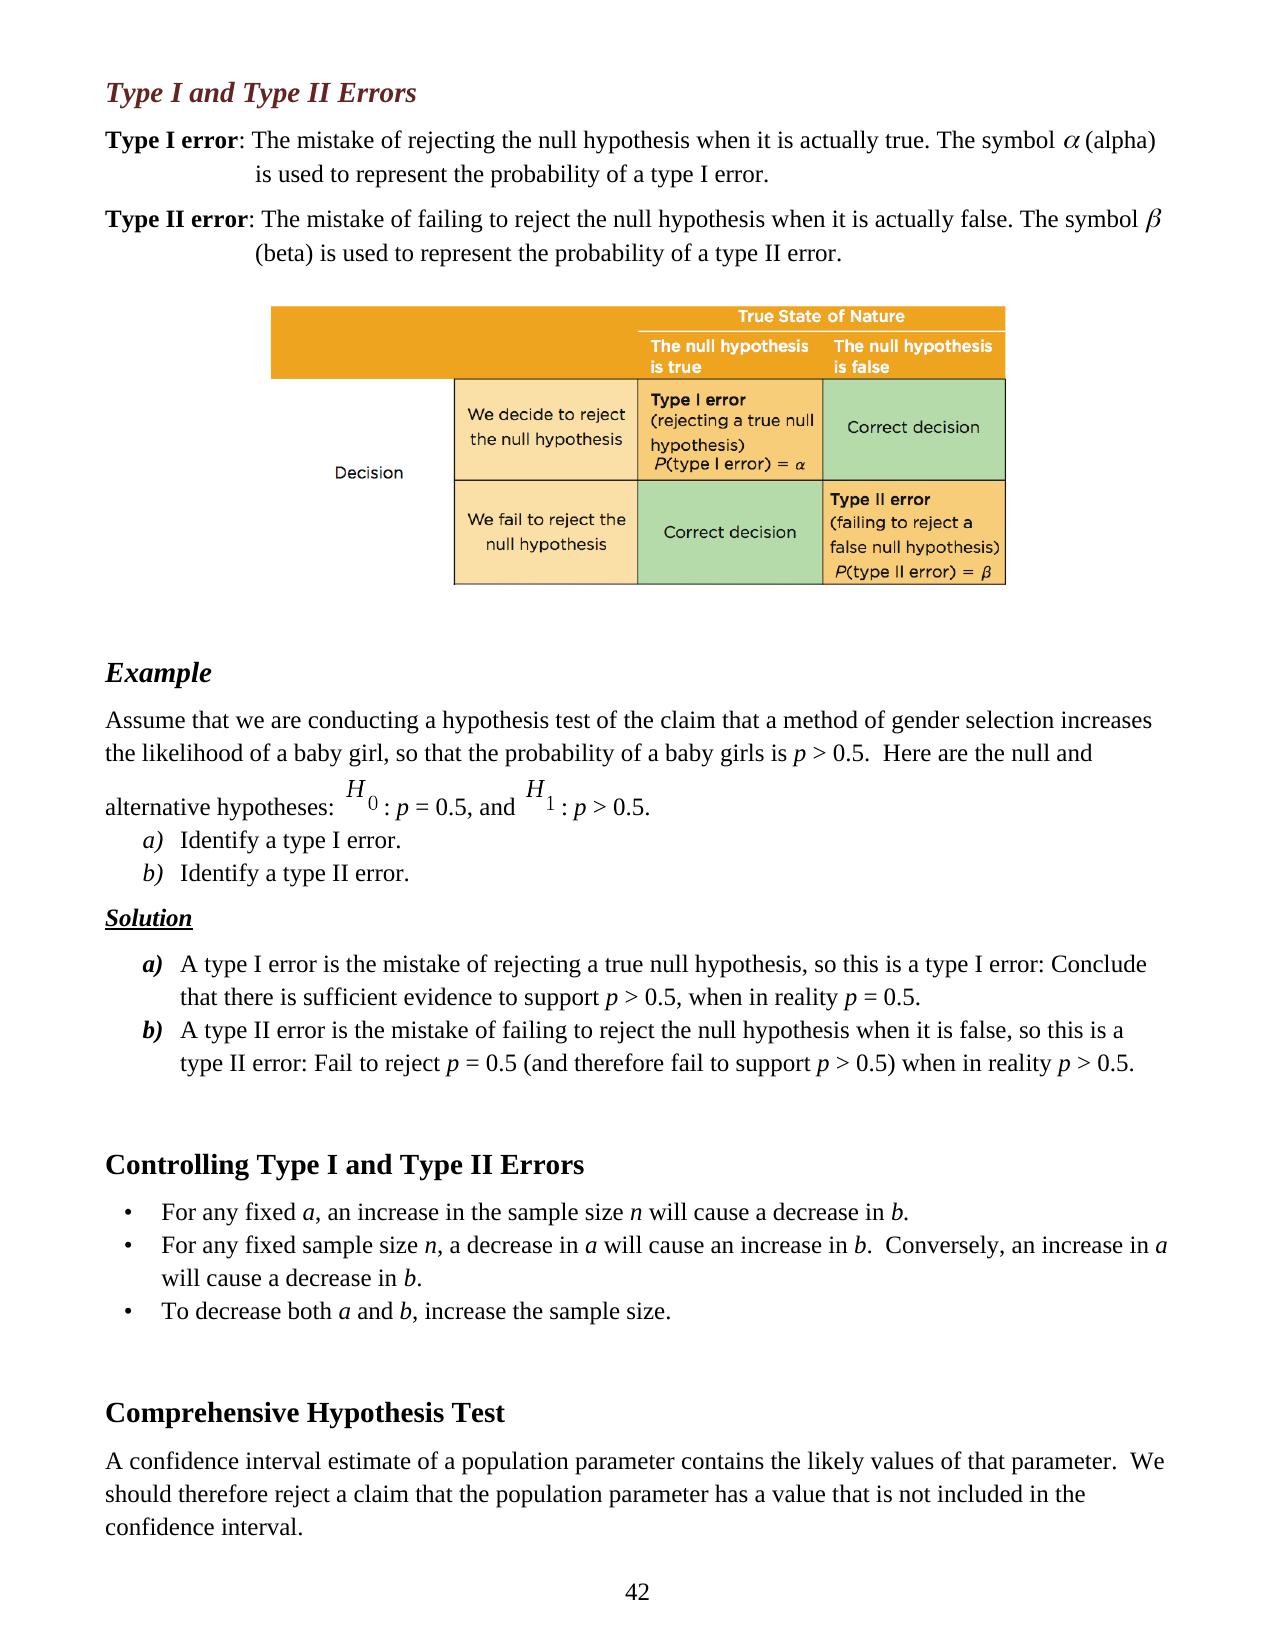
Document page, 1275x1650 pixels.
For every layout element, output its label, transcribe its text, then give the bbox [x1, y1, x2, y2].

text Type II error: The mistake of failing to reject the null hypothesis when it is actually false. The symbol (beta) is used to represent the probability of a type II error. [105, 204, 1170, 267]
text Controlling Type I and Type II Errors [105, 1147, 1170, 1181]
list Identify a type II error. [142, 858, 1170, 887]
list Identify a type I error. [142, 825, 1170, 853]
text Type I error: The mistake of rejecting the null hypothesis when it is actually true. The symbol (alpha) is used to represent the probability of a type I error. [105, 125, 1170, 188]
list For any fixed sample size n, a decrease in a will cause an increase in b. Conversely, an increase in a will cause a decrease in b. [124, 1230, 1170, 1292]
text Assume that we are conducting a hypothesis test of the claim that a method of gender selection increases the likelihood of a baby girl, so that the probability of a baby girls is p > 0.5. Here are the null and alternative hypotheses: : p = 0.5, and : p > 0.5. [105, 705, 1170, 821]
list For any fixed a, an increase in the sample size n will cause a decrease in b. [124, 1197, 1170, 1226]
list To decrease both a and b, increase the sample size. [124, 1296, 1170, 1325]
text Comprehensive Hypothesis Test [105, 1395, 1170, 1429]
text Example [105, 655, 1170, 688]
list A type I error is the mistake of rejecting a true null hypothesis, so this is a type I error: Conclude that there is sufficient evidence to support p > 0.5, when in reality p = 0.5. [142, 949, 1170, 1011]
text Solution [105, 903, 1170, 932]
text Type I and Type II Errors [105, 75, 1170, 108]
text A confidence interval estimate of a population parameter contains the likely values of that parameter. We should therefore reject a claim that the population parameter has a value that is not included in the confidence interval. [105, 1446, 1170, 1541]
list A type II error is the mistake of failing to reject the null hypothesis when it is false, so this is a type II error: Fail to reject p = 0.5 (and therefore fail to support p > 0.5) when in reality p > 0.5. [142, 1015, 1170, 1077]
picture [265, 303, 1010, 589]
